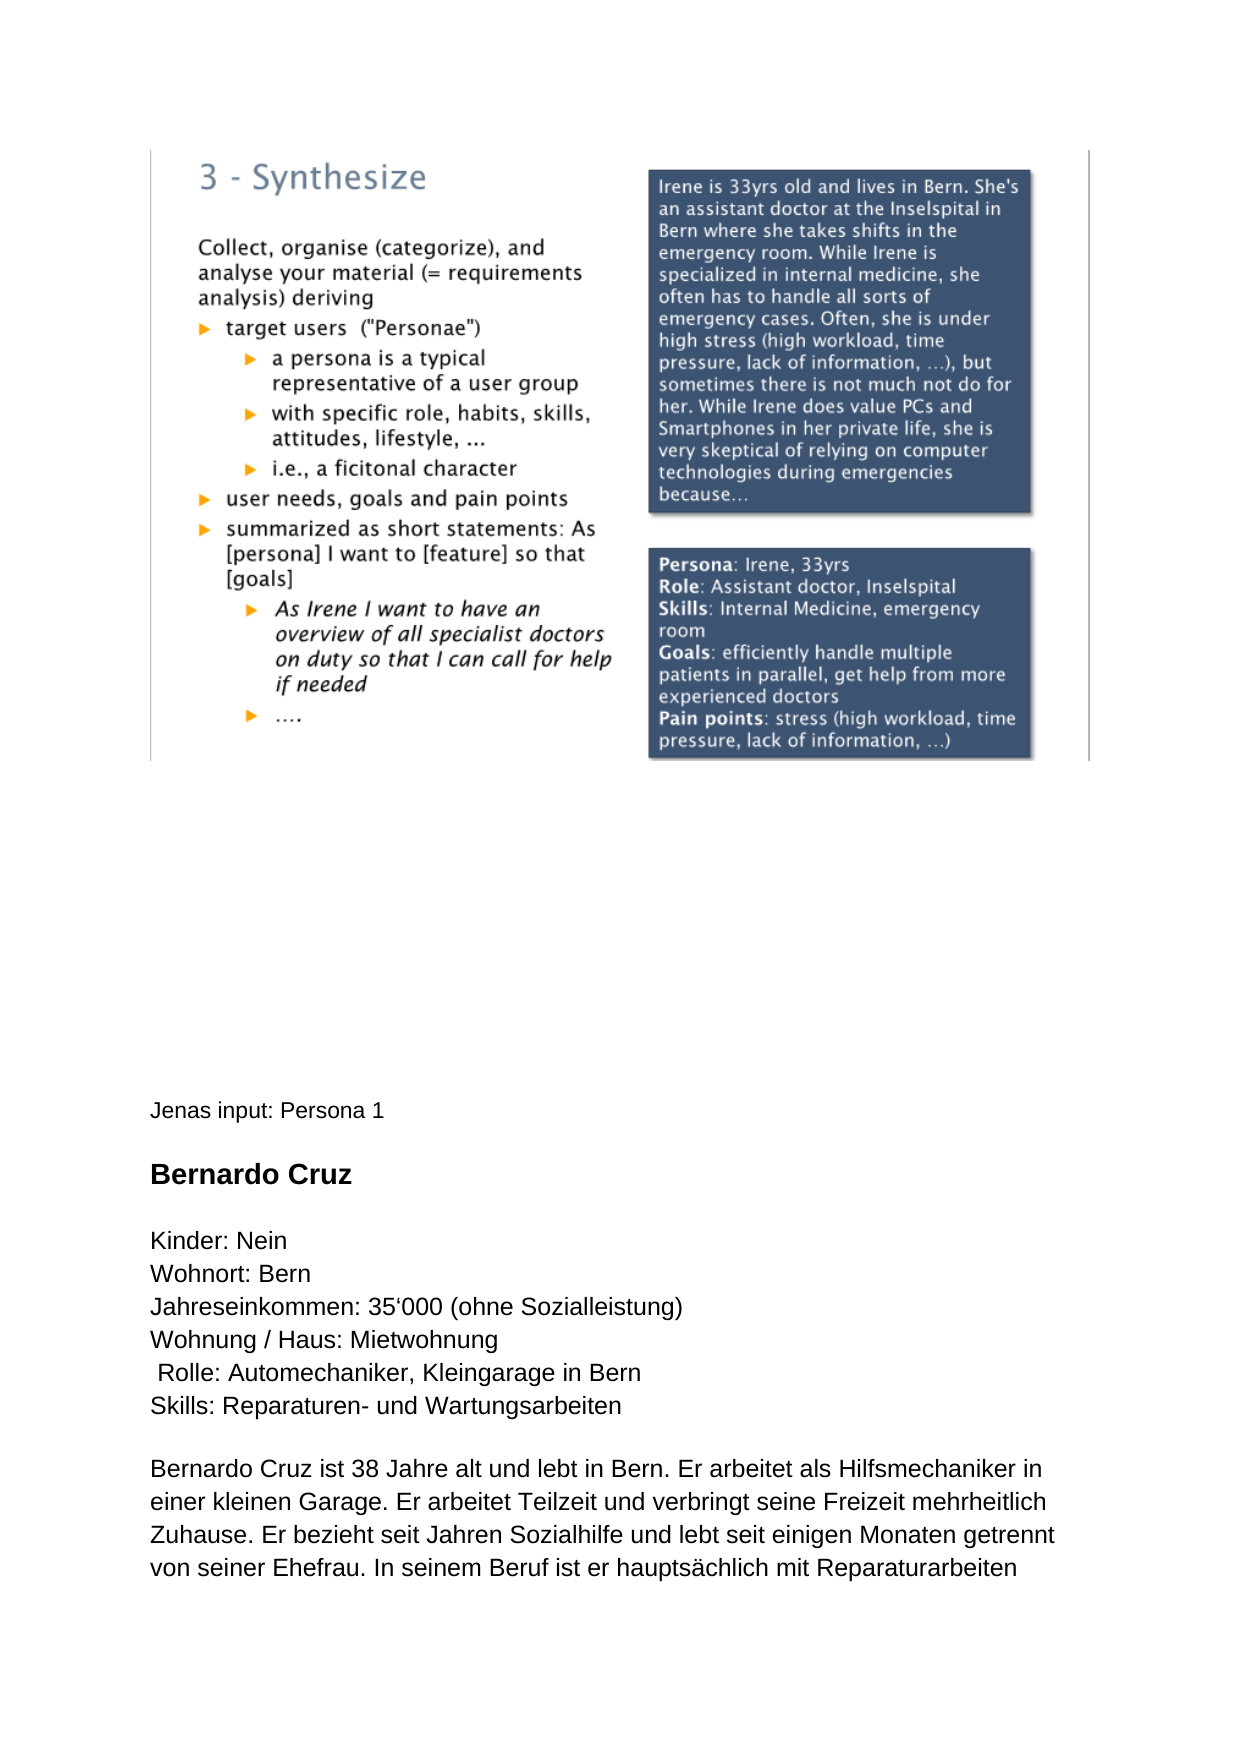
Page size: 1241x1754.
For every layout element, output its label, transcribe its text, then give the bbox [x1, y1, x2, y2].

text Jahreseinkommen: 35‘000 (ohne Sozialleistung) [150, 1292, 1090, 1321]
text Skills: Reparaturen- und Wartungsarbeiten [150, 1391, 1090, 1419]
text Jenas input: Persona 1 [150, 1097, 1090, 1123]
picture [150, 150, 1091, 761]
text Wohnung / Haus: Mietwohnung [150, 1325, 1090, 1353]
text Kinder: Nein [150, 1226, 1090, 1254]
text Rolle: Automechaniker, Kleingarage in Bern [150, 1358, 1090, 1387]
text Bernardo Cruz [150, 1157, 1090, 1191]
text Wohnort: Bern [150, 1259, 1090, 1287]
